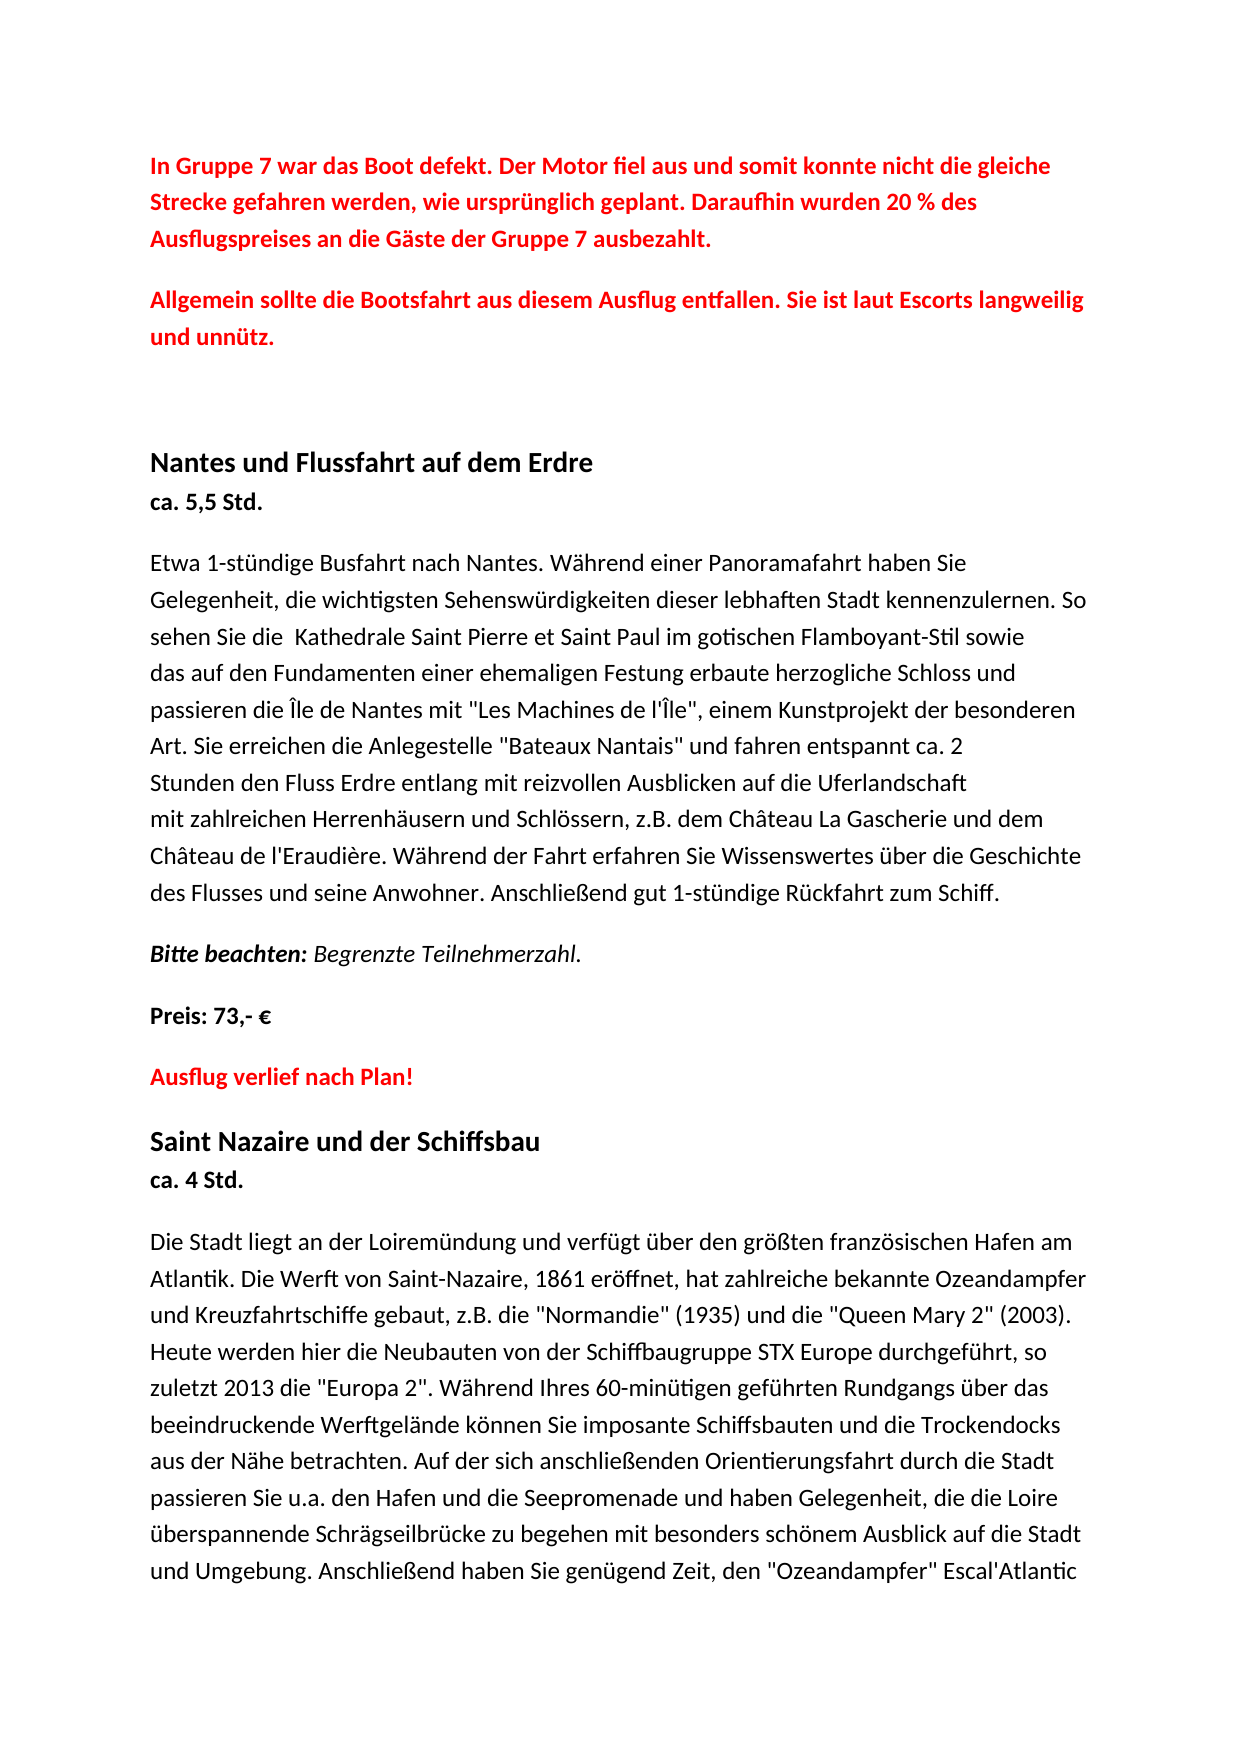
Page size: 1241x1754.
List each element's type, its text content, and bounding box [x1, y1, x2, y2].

text Bitte beachten: Begrenzte Teilnehmerzahl. [150, 938, 1090, 969]
text Etwa 1-stündige Busfahrt nach Nantes. Während einer Panoramafahrt haben Sie Gelegenheit, die wichtigsten Sehenswürdigkeiten dieser lebhaften Stadt kennenzulernen. So sehen Sie die Kathedrale Saint Pierre et Saint Paul im gotischen Flamboyant-Stil sowie das auf den Fundamenten einer ehemaligen Festung erbaute herzogliche Schloss und passieren die Île de Nantes mit "Les Machines de l'Île", einem Kunstprojekt der besonderen Art. Sie erreichen die Anlegestelle "Bateaux Nantais" und fahren entspannt ca. 2 Stunden den Fluss Erdre entlang mit reizvollen Ausblicken auf die Uferlandschaft mit zahlreichen Herrenhäusern und Schlössern, z.B. dem Château La Gascherie und dem Château de l'Eraudière. Während der Fahrt erfahren Sie Wissenswertes über die Geschichte des Flusses und seine Anwohner. Anschließend gut 1-stündige Rückfahrt zum Schiff. [150, 548, 1090, 907]
text Nantes und Flussfahrt auf dem Erdre ca. 5,5 Std. [150, 444, 1090, 517]
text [150, 1226, 1090, 1586]
text In Gruppe 7 war das Boot defekt. Der Motor fiel aus und somit konnte nicht die gleiche Strecke gefahren werden, wie ursprünglich geplant. Daraufhin wurden 20 % des Ausflugspreises an die Gäste der Gruppe 7 ausbezahlt. [150, 150, 1090, 254]
text Saint Nazaire und der Schiffsbau ca. 4 Std. [150, 1123, 1090, 1195]
text Ausflug verlief nach Plan! [150, 1061, 1090, 1092]
text Allgemein sollte die Bootsfahrt aus diesem Ausflug entfallen. Sie ist laut Escorts langweilig und unnütz. [150, 285, 1090, 352]
text Preis: 73,- € [150, 1000, 1090, 1030]
